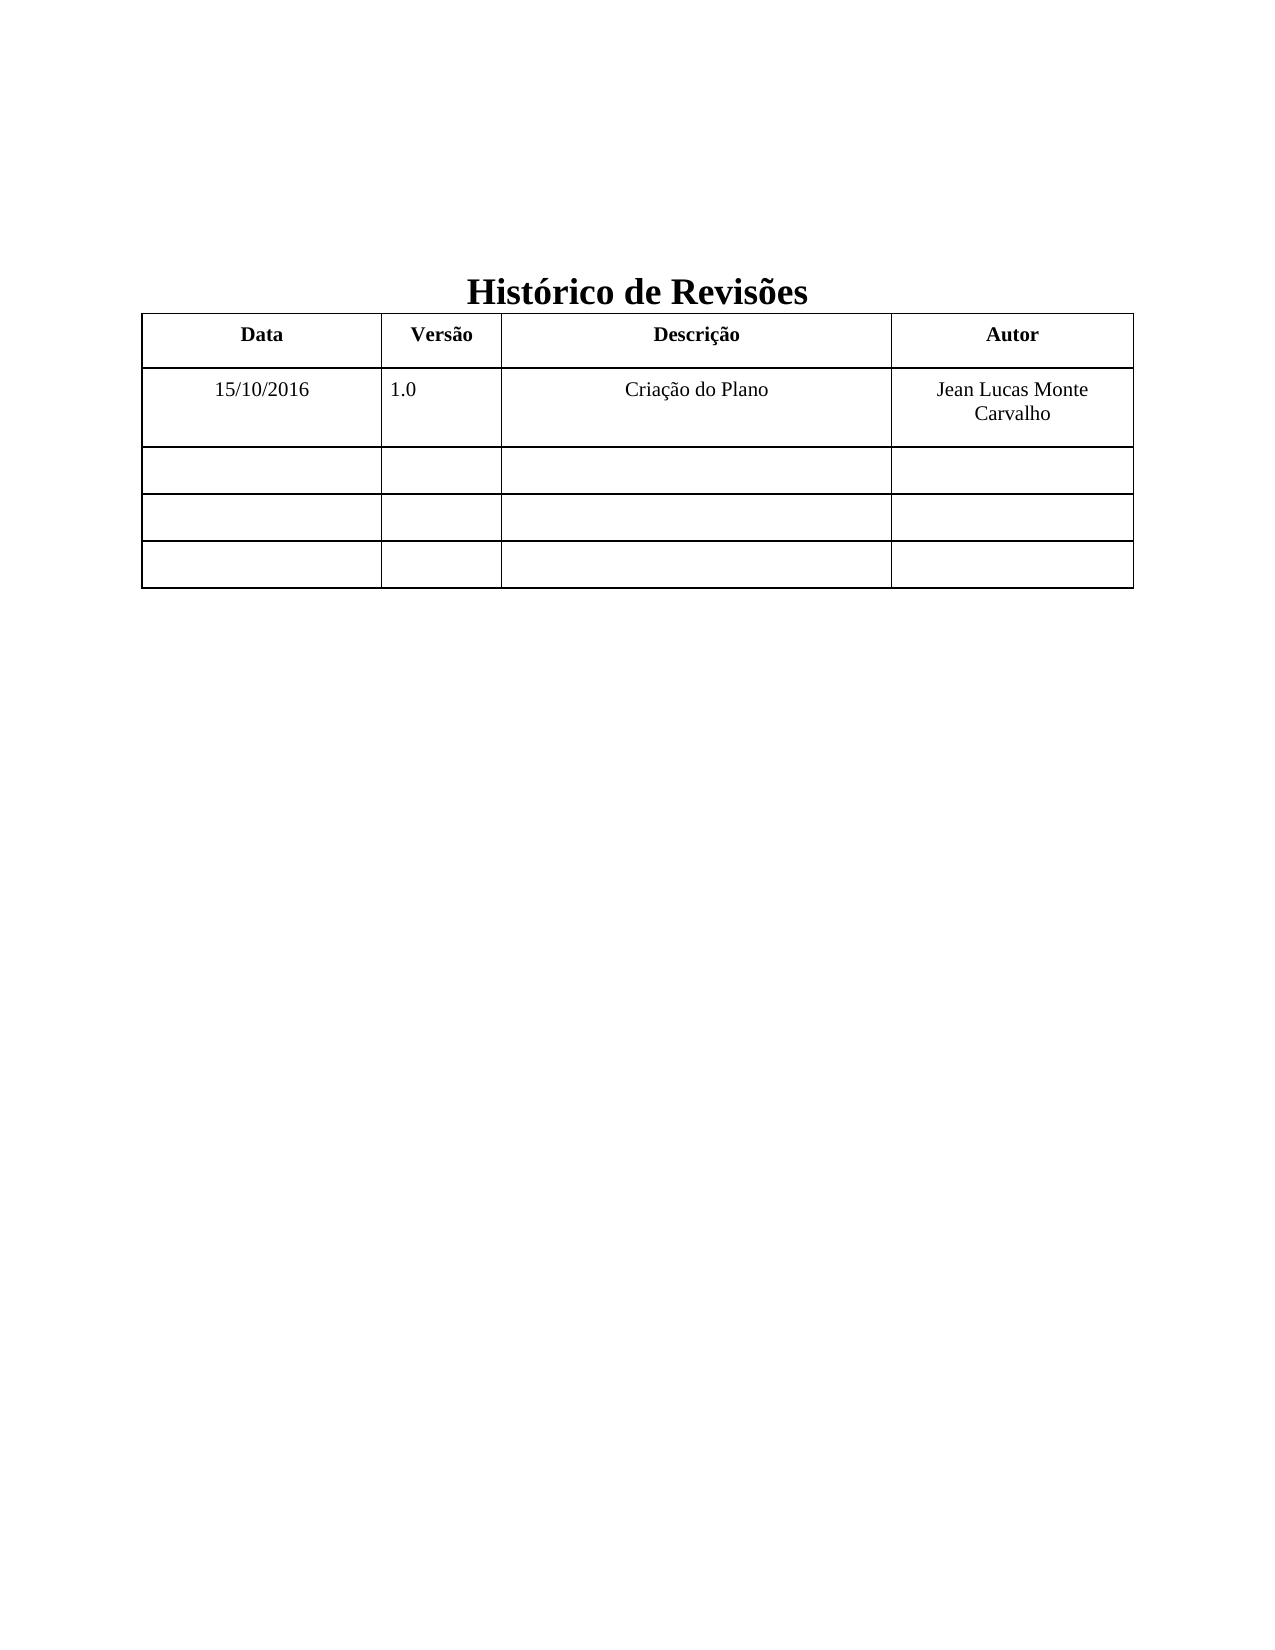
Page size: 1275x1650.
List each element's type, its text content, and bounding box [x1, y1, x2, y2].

table_cell [892, 448, 1133, 493]
table_cell [892, 542, 1133, 587]
table_cell [502, 542, 891, 587]
table_header Data [143, 314, 381, 367]
table_cell [892, 495, 1133, 540]
table_cell Criação do Plano [502, 369, 891, 446]
table_cell 1.0 [382, 369, 501, 446]
table_cell [143, 542, 381, 587]
table_cell [382, 448, 501, 493]
table_cell [382, 495, 501, 540]
table_cell [502, 448, 891, 493]
table_cell [502, 495, 891, 540]
table_header Autor [892, 314, 1133, 367]
table_cell [382, 542, 501, 587]
text Histórico de Revisões [150, 269, 1125, 312]
table_header Versão [382, 314, 501, 367]
table_cell Jean Lucas Monte Carvalho [892, 369, 1133, 446]
table_cell [143, 495, 381, 540]
table_cell 15/10/2016 [143, 369, 381, 446]
table_header Descrição [502, 314, 891, 367]
table_cell [143, 448, 381, 493]
